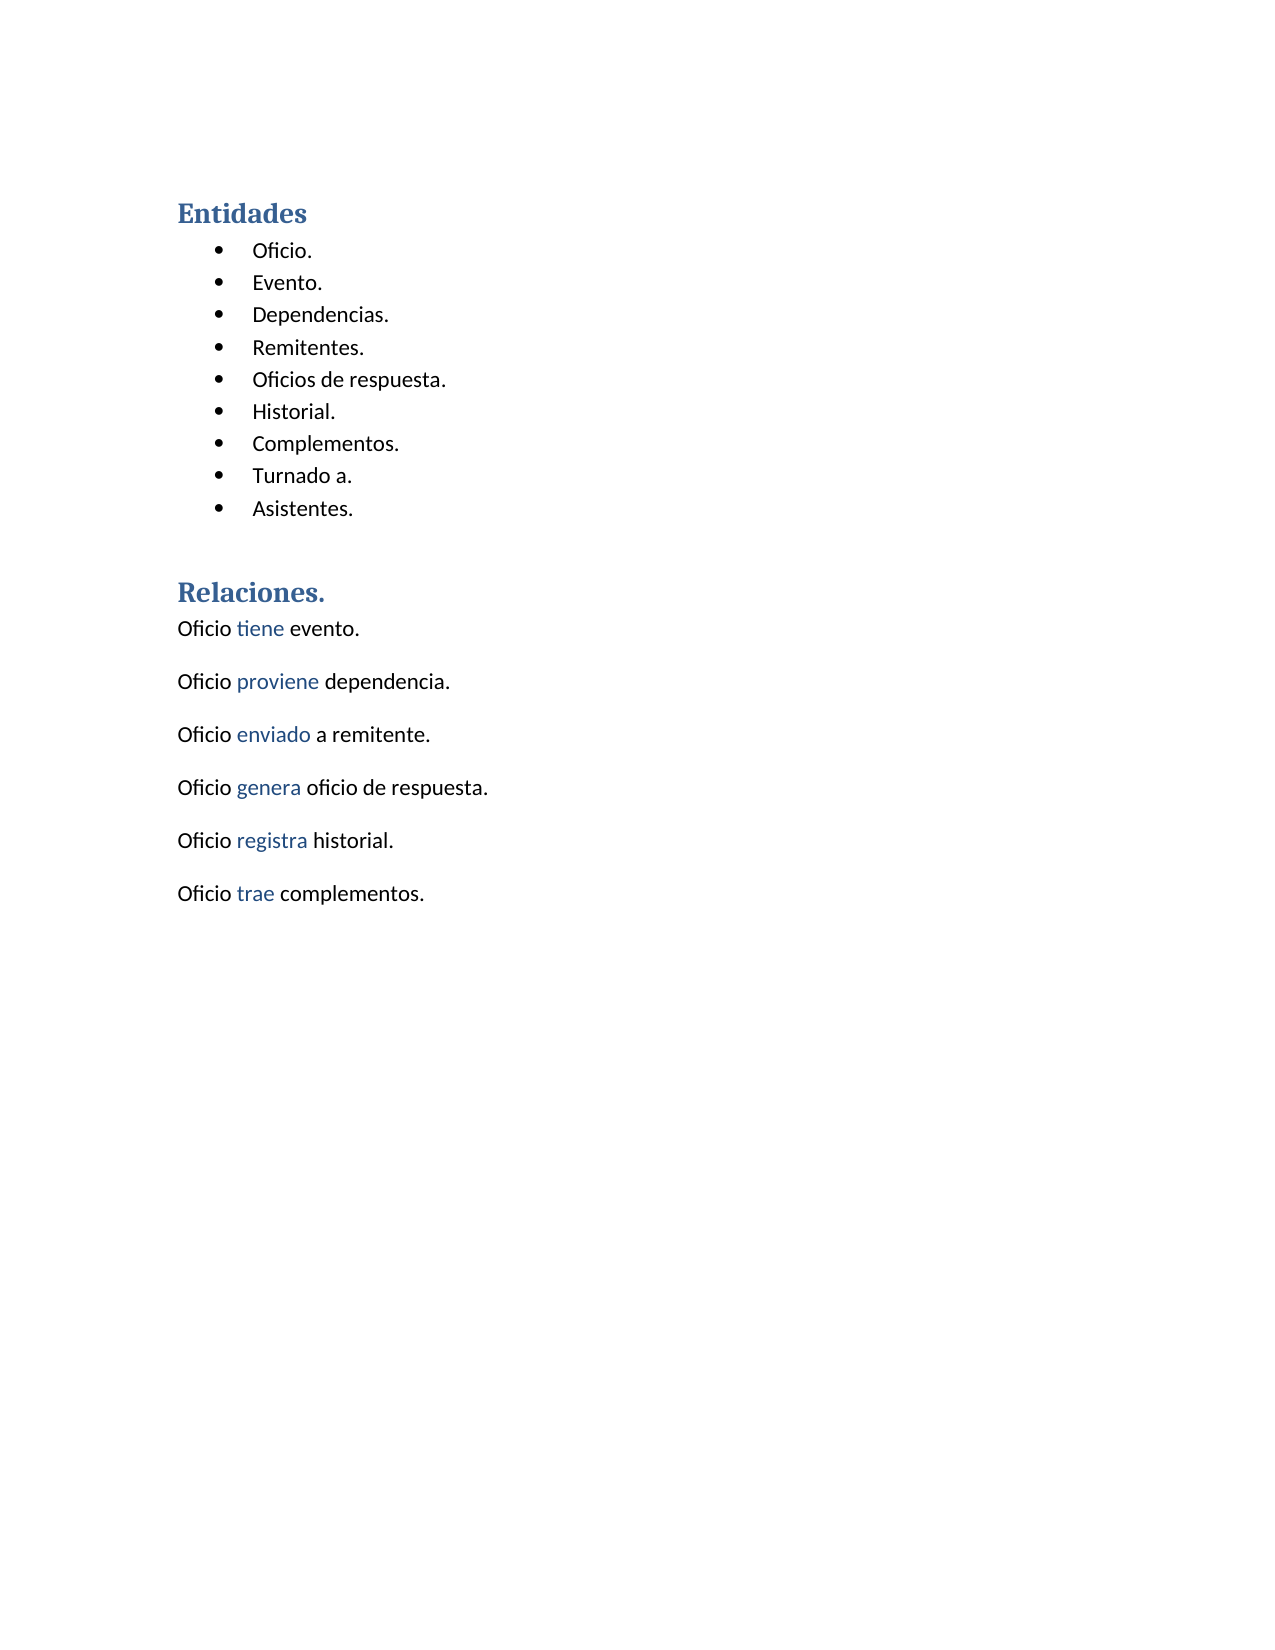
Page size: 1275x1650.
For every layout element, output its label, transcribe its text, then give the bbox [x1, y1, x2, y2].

subtitle Entidades [177, 198, 1098, 231]
list Historial. [215, 397, 1098, 425]
list Turnado a. [215, 461, 1098, 489]
list Oficios de respuesta. [215, 365, 1098, 393]
text Oficio trae complementos. [177, 879, 1098, 907]
text Oficio registra historial. [177, 826, 1098, 854]
subtitle Relaciones. [177, 576, 1098, 609]
text Oficio enviado a remitente. [177, 720, 1098, 748]
text Oficio proviene dependencia. [177, 667, 1098, 695]
text Oficio genera oficio de respuesta. [177, 773, 1098, 801]
list Oficio. [215, 236, 1098, 264]
text Oficio tiene evento. [177, 614, 1098, 642]
list Remitentes. [215, 333, 1098, 361]
list Complementos. [215, 429, 1098, 457]
list Evento. [215, 268, 1098, 296]
list Asistentes. [215, 494, 1098, 522]
list Dependencias. [215, 301, 1098, 328]
